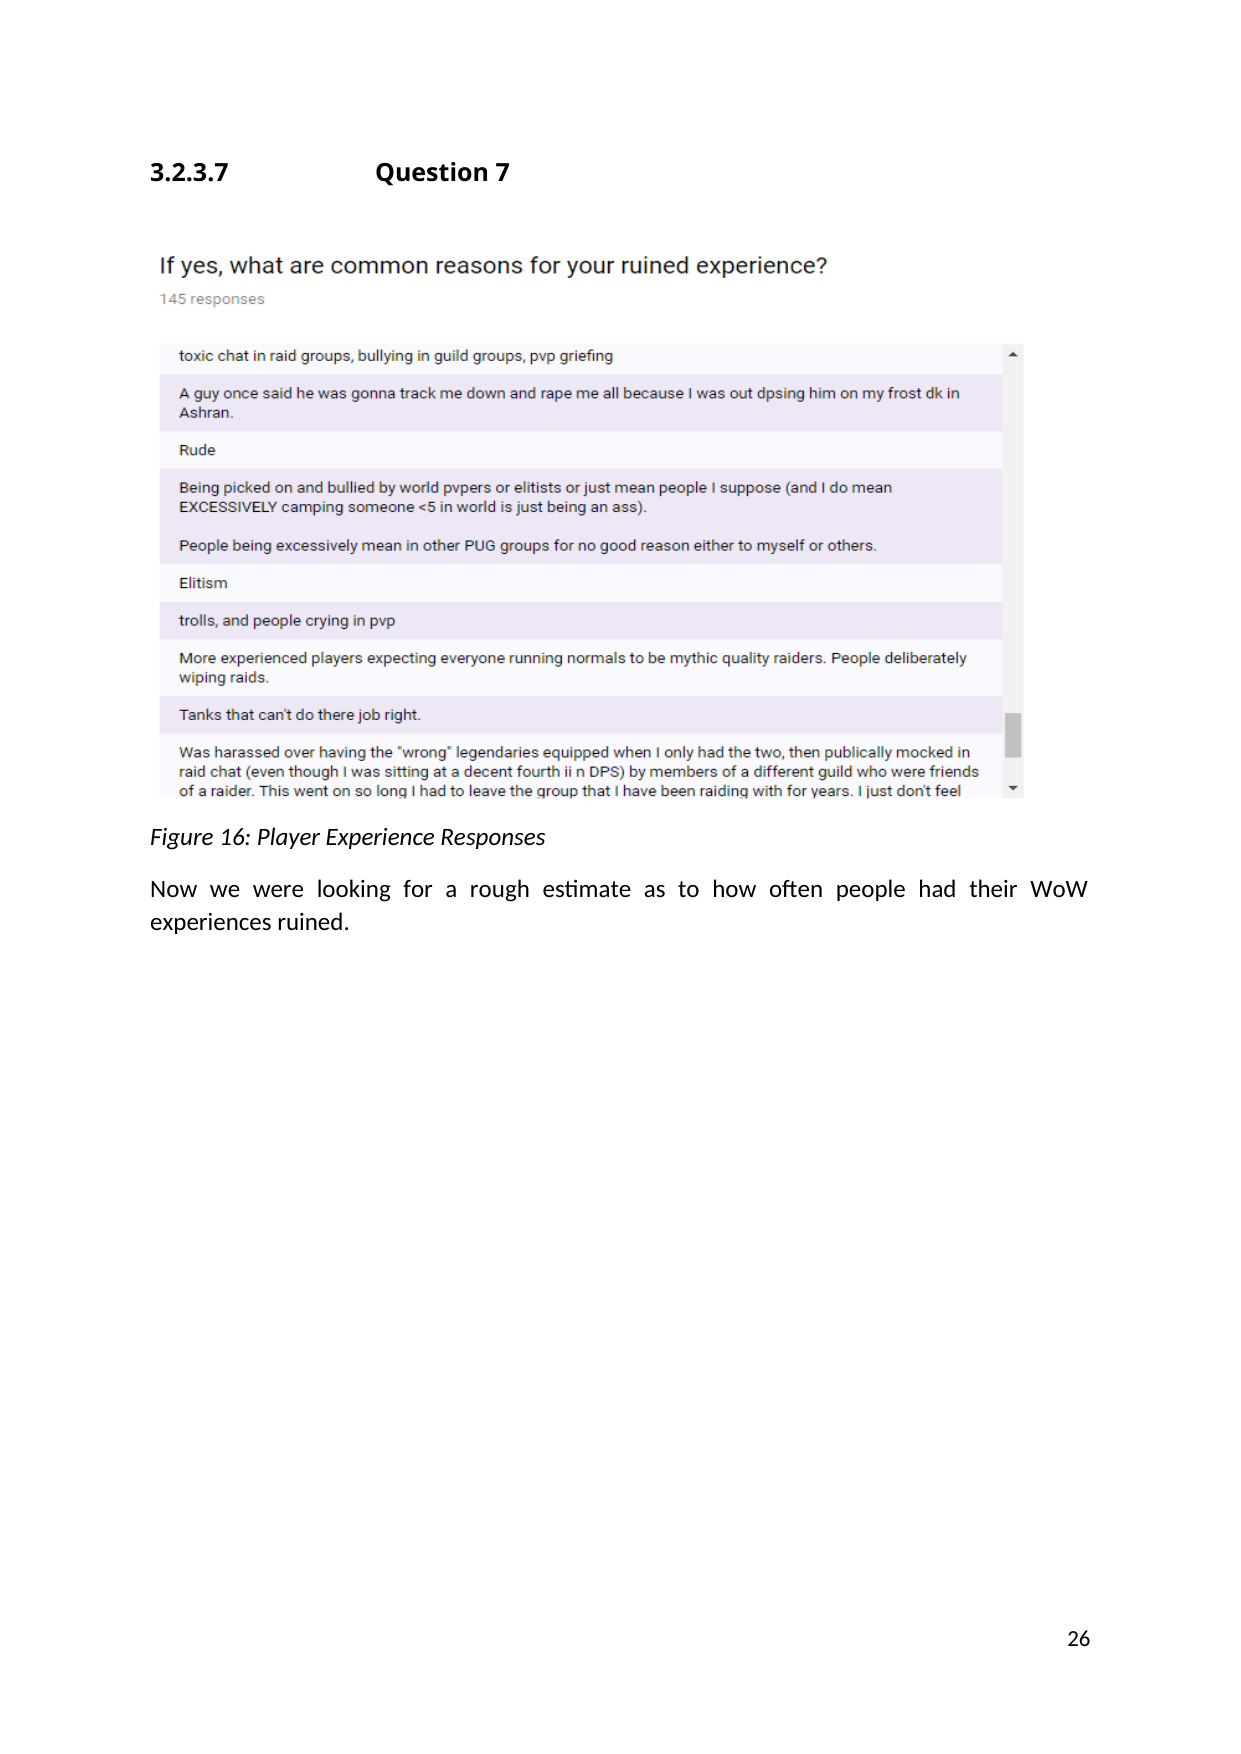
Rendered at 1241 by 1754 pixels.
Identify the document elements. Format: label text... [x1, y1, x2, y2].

subtitle 3.2.3.7 Question 7 [150, 154, 1090, 188]
text Now we were looking for a rough estimate as to how often people had their WoW experiences ruined. [150, 873, 1090, 936]
picture [150, 253, 1025, 803]
text Figure 16: Player Experience Responses [150, 821, 1090, 852]
